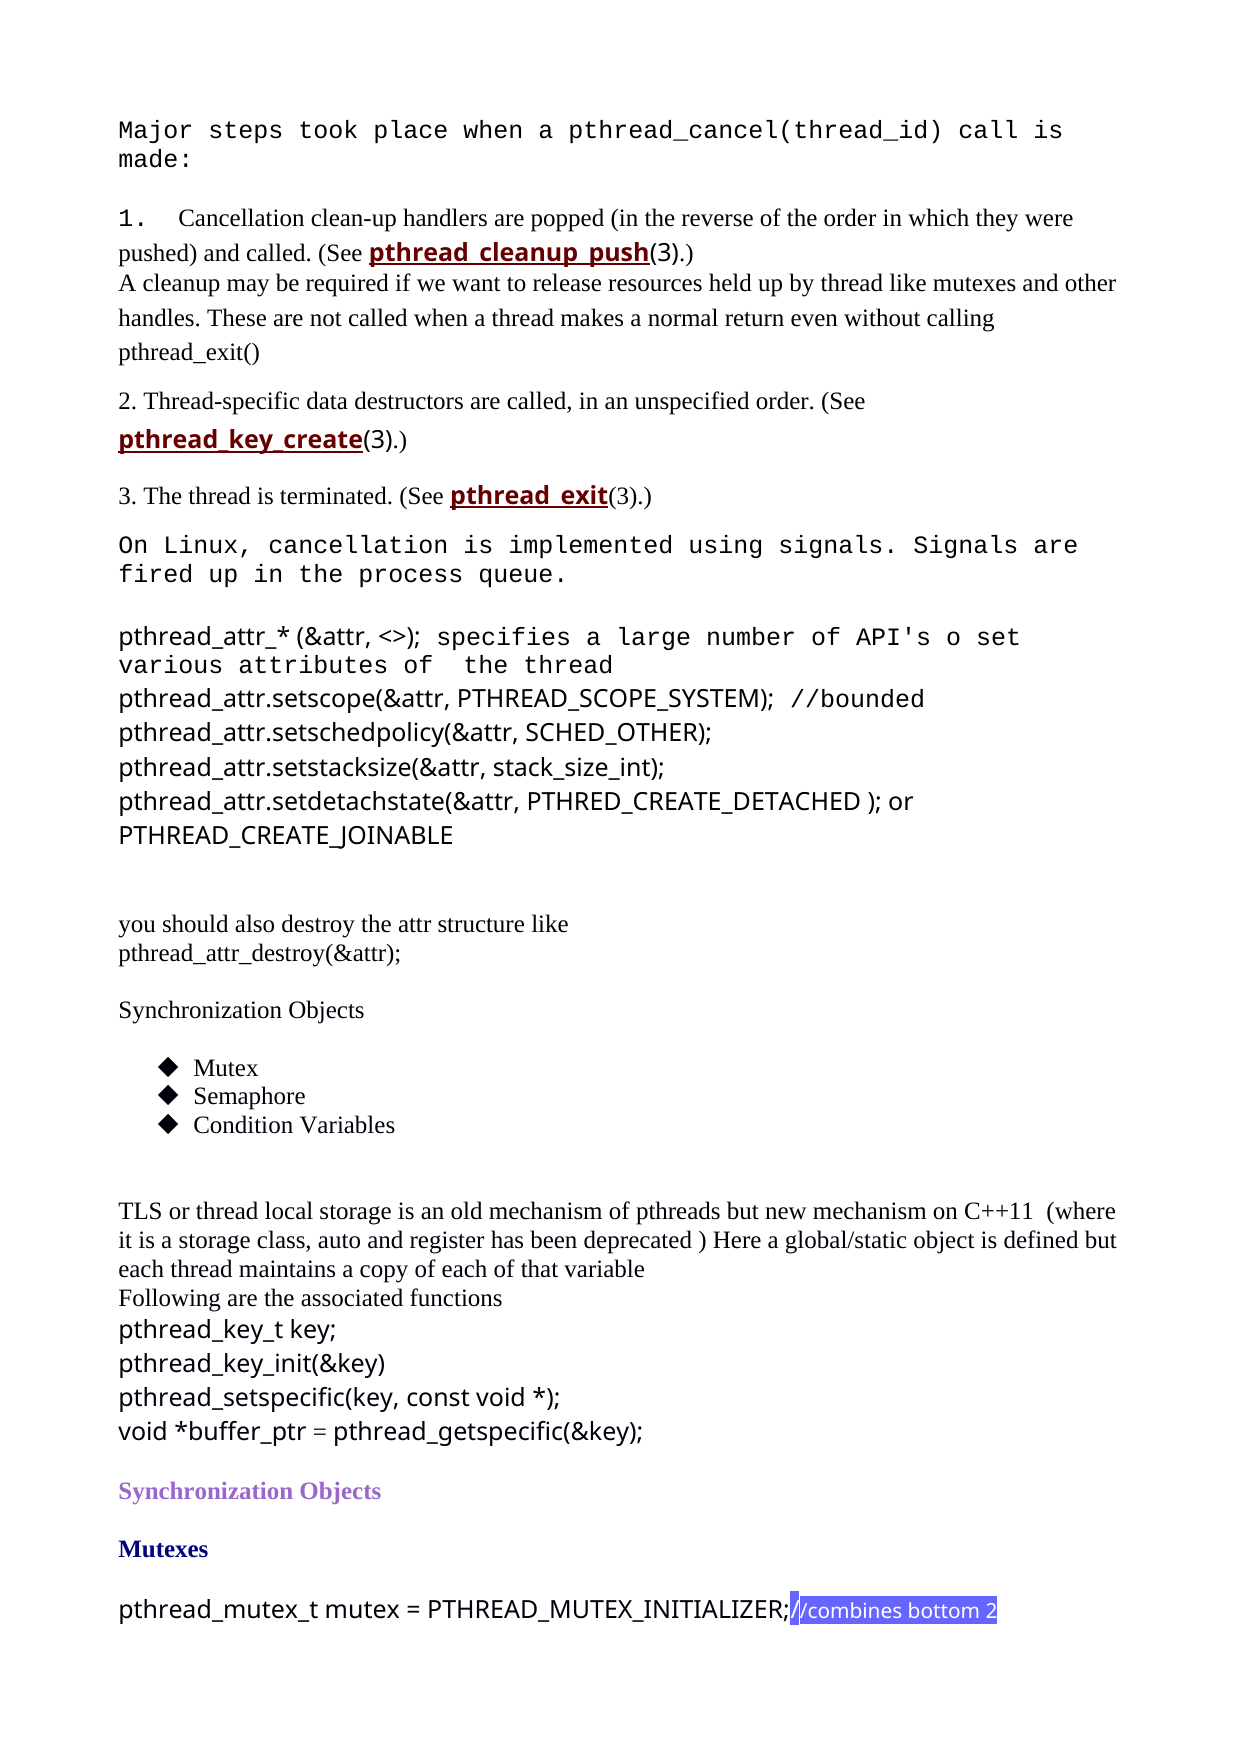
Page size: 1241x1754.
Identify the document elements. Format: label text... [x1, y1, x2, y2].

text void *buffer_ptr = pthread_getspecific(&key); [118, 1413, 1122, 1448]
text pthread_attr.setscope(&attr, PTHREAD_SCOPE_SYSTEM); //bounded [118, 681, 1122, 715]
text Synchronization Objects [118, 995, 1122, 1024]
list Mutex [156, 1053, 1122, 1081]
text Major steps took place when a pthread_cancel(thread_id) call is made: [118, 118, 1122, 175]
text you should also destroy the attr structure like [118, 909, 1122, 938]
text pthread_attr.setdetachstate(&attr, PTHRED_CREATE_DETACHED ); or PTHREAD_CREATE_JOINABLE [118, 783, 1122, 851]
list Condition Variables [156, 1110, 1122, 1139]
text 2. Thread-specific data destructors are called, in an unspecified order. (See pthread_key_create(3).) [118, 386, 1122, 456]
list Semaphore [156, 1081, 1122, 1110]
text Synchronization Objects [118, 1476, 1122, 1505]
text 3. The thread is terminated. (See pthread_exit(3).) [118, 477, 1122, 511]
text On Linux, cancellation is implemented using signals. Signals are fired up in the process queue. [118, 533, 1122, 589]
text 1. Cancellation clean-up handlers are popped (in the reverse of the order in which they were pushed) and called. (See pthread_cleanup_push(3).) [118, 203, 1122, 268]
text pthread_setspecific(key, const void *); [118, 1379, 1122, 1413]
text pthread_attr.setschedpolicy(&attr, SCHED_OTHER); [118, 715, 1122, 749]
text A cleanup may be required if we want to release resources held up by thread like mutexes and other handles. These are not called when a thread makes a normal return even without calling pthread_exit() [118, 268, 1122, 366]
text pthread_attr.setstacksize(&attr, stack_size_int); [118, 749, 1122, 783]
text TLS or thread local storage is an old mechanism of pthreads but new mechanism on C++11 (where it is a storage class, auto and register has been deprecated ) Here a global/static object is defined but each thread maintains a copy of each of that variable [118, 1196, 1122, 1283]
text Mutexes [118, 1534, 1122, 1563]
text pthread_key_t key; [118, 1311, 1122, 1345]
text Following are the associated functions [118, 1283, 1122, 1311]
text pthread_mutex_t mutex = PTHREAD_MUTEX_INITIALIZER;//combines bottom 2 [799, 1591, 1122, 1625]
text pthread_mutex_t mutex = PTHREAD_MUTEX_INITIALIZER;//combines bottom 2 [118, 1591, 790, 1625]
text pthread_attr_* (&attr, <>); specifies a large number of API's o set various attributes of the thread [118, 618, 1122, 681]
text pthread_key_init(&key) [118, 1345, 1122, 1379]
text pthread_attr_destroy(&attr); [118, 938, 1122, 966]
